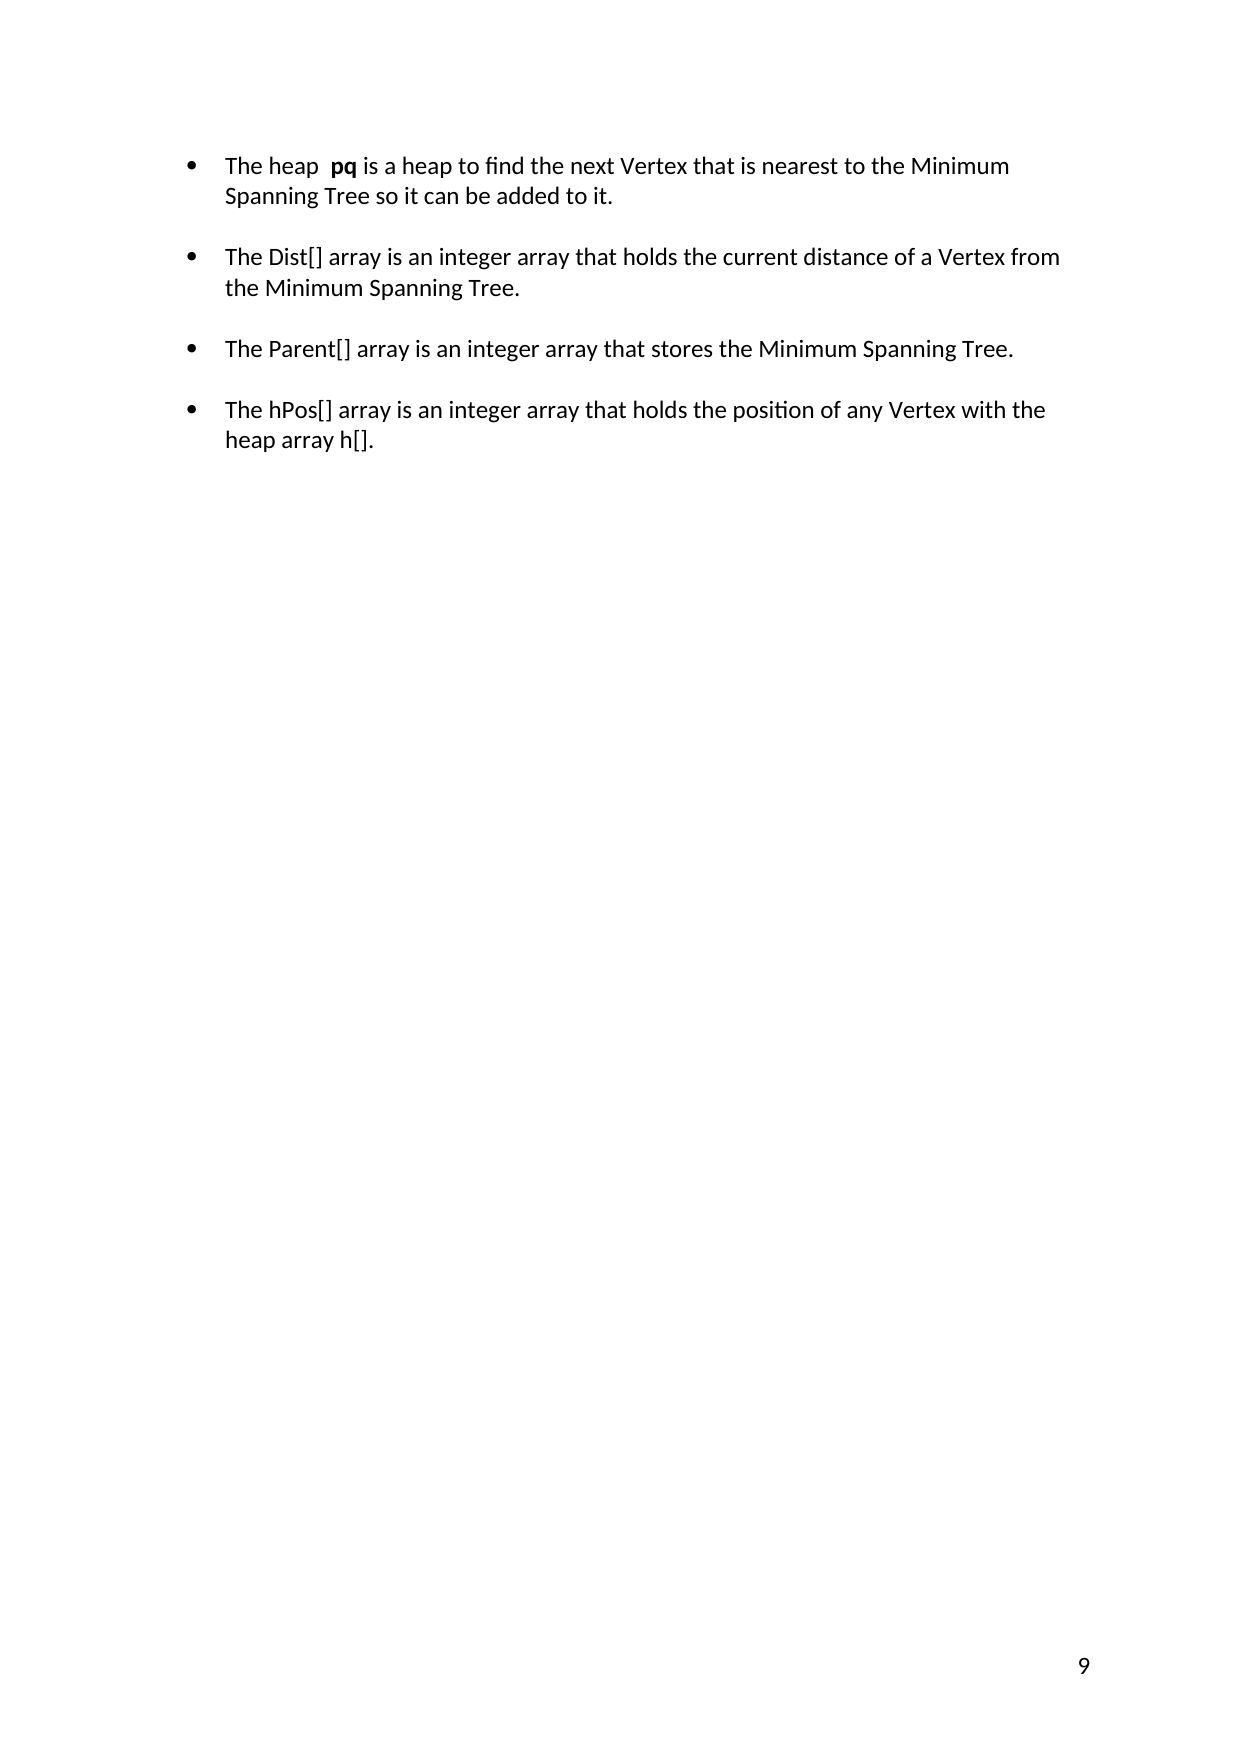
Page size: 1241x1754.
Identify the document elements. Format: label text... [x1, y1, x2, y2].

list The Dist[] array is an integer array that holds the current distance of a Vertex from the Minimum Spanning Tree. [187, 242, 1090, 303]
list The Parent[] array is an integer array that stores the Minimum Spanning Tree. [187, 333, 1090, 364]
list The hPos[] array is an integer array that holds the position of any Vertex with the heap array h[]. [187, 394, 1090, 455]
list The heap pq is a heap to find the next Vertex that is nearest to the Minimum Spanning Tree so it can be added to it. [187, 150, 1090, 211]
